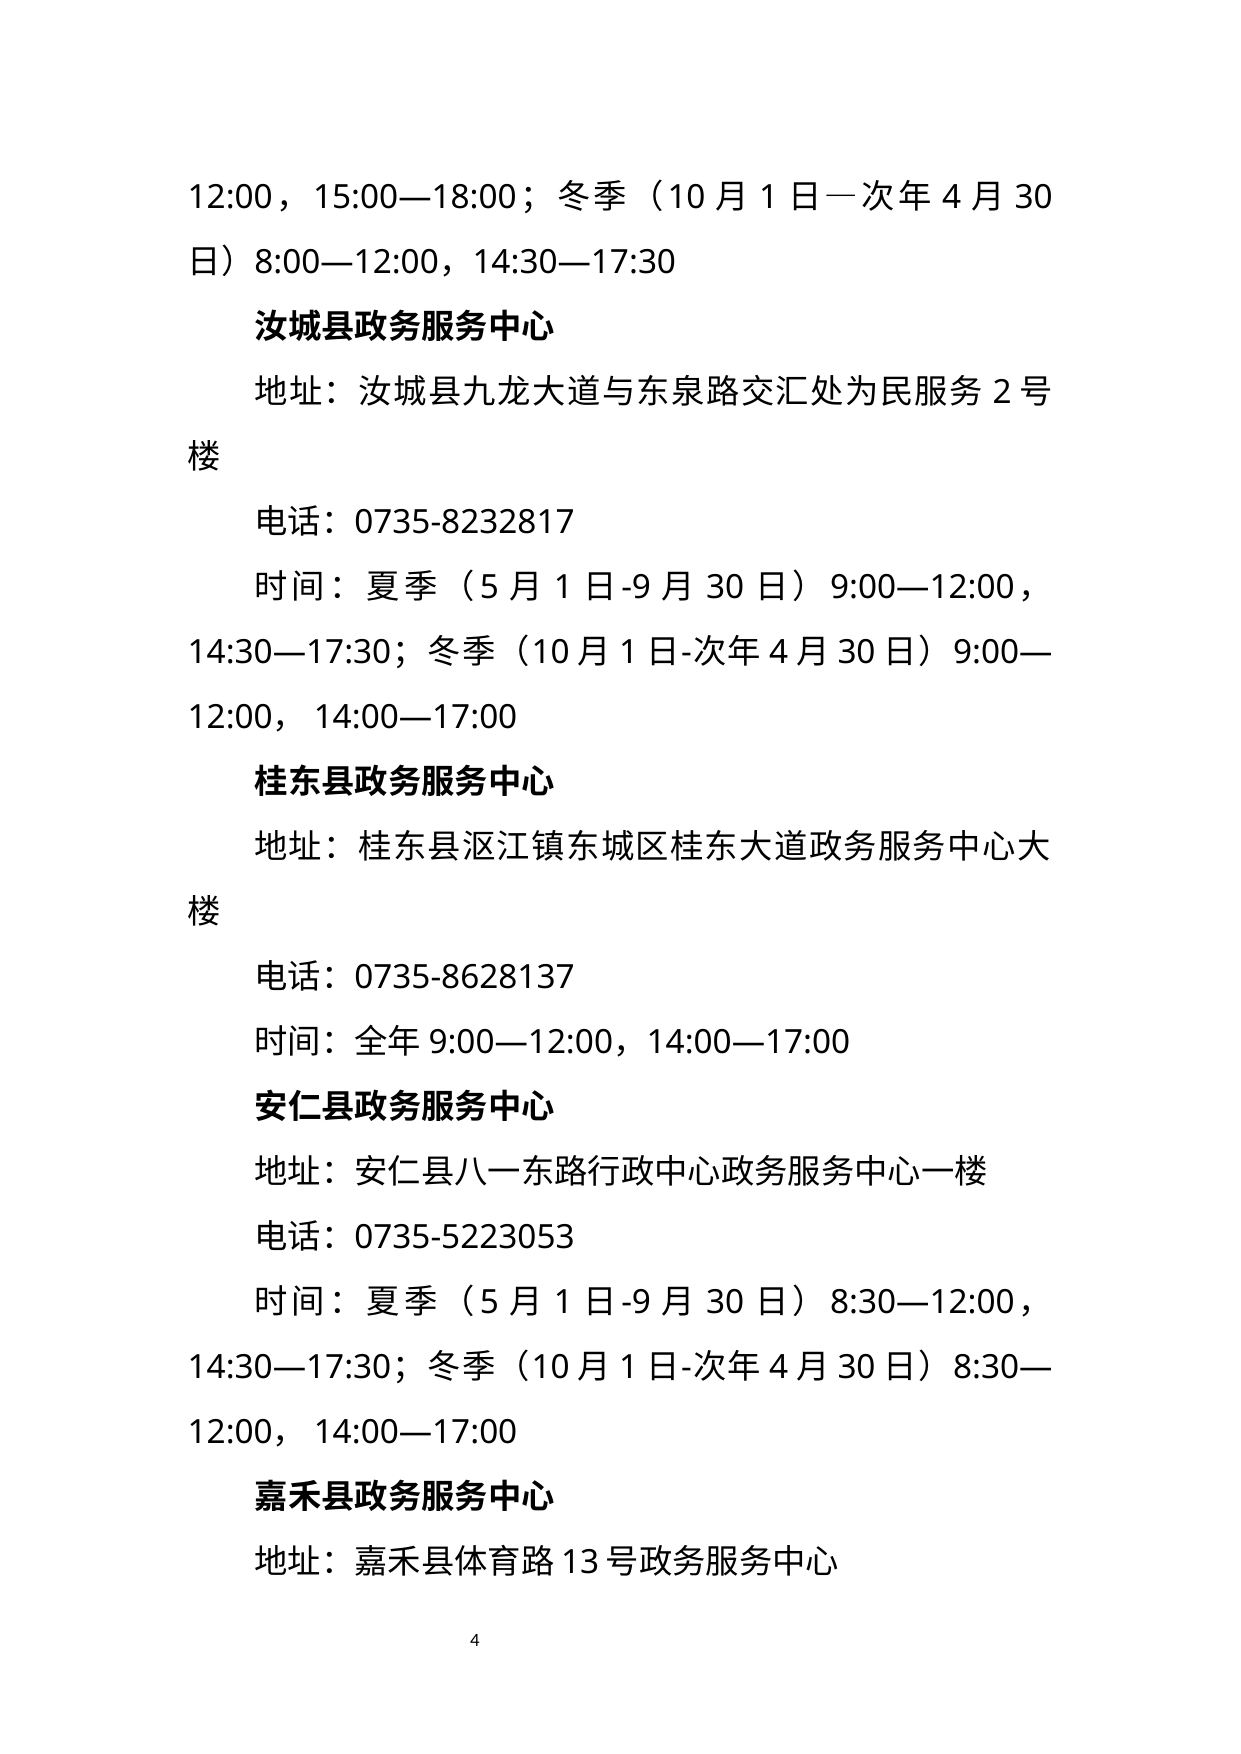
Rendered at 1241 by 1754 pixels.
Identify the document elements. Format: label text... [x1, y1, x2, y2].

text 时间：夏季（5月1日-9月30日）9:00—12:00， 14:30—17:30；冬季（10月1日-次年4月30日）9:00—12:00， 14:00—17:00 [187, 552, 1053, 747]
text 地址：汝城县九龙大道与东泉路交汇处为民服务2号楼 [187, 357, 1053, 487]
text 时间：夏季（5月1日-9月30日）8:30—12:00， 14:30—17:30；冬季（10月1日-次年4月30日）8:30—12:00， 14:00—17:00 [187, 1267, 1053, 1462]
text 汝城县政务服务中心 [187, 292, 1053, 357]
text 电话：0735-8628137 [187, 942, 1053, 1007]
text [187, 162, 1053, 292]
text 地址：桂东县沤江镇东城区桂东大道政务服务中心大楼 [187, 812, 1053, 942]
text 地址：安仁县八一东路行政中心政务服务中心一楼 [187, 1137, 1053, 1202]
text 时间：全年 9:00—12:00，14:00—17:00 [187, 1007, 1053, 1072]
text 地址：嘉禾县体育路13号政务服务中心 [187, 1527, 1053, 1592]
text 桂东县政务服务中心 [187, 747, 1053, 812]
text 电话：0735-5223053 [187, 1202, 1053, 1267]
text 电话：0735-8232817 [187, 487, 1053, 552]
text 嘉禾县政务服务中心 [187, 1462, 1053, 1527]
text 安仁县政务服务中心 [187, 1072, 1053, 1137]
